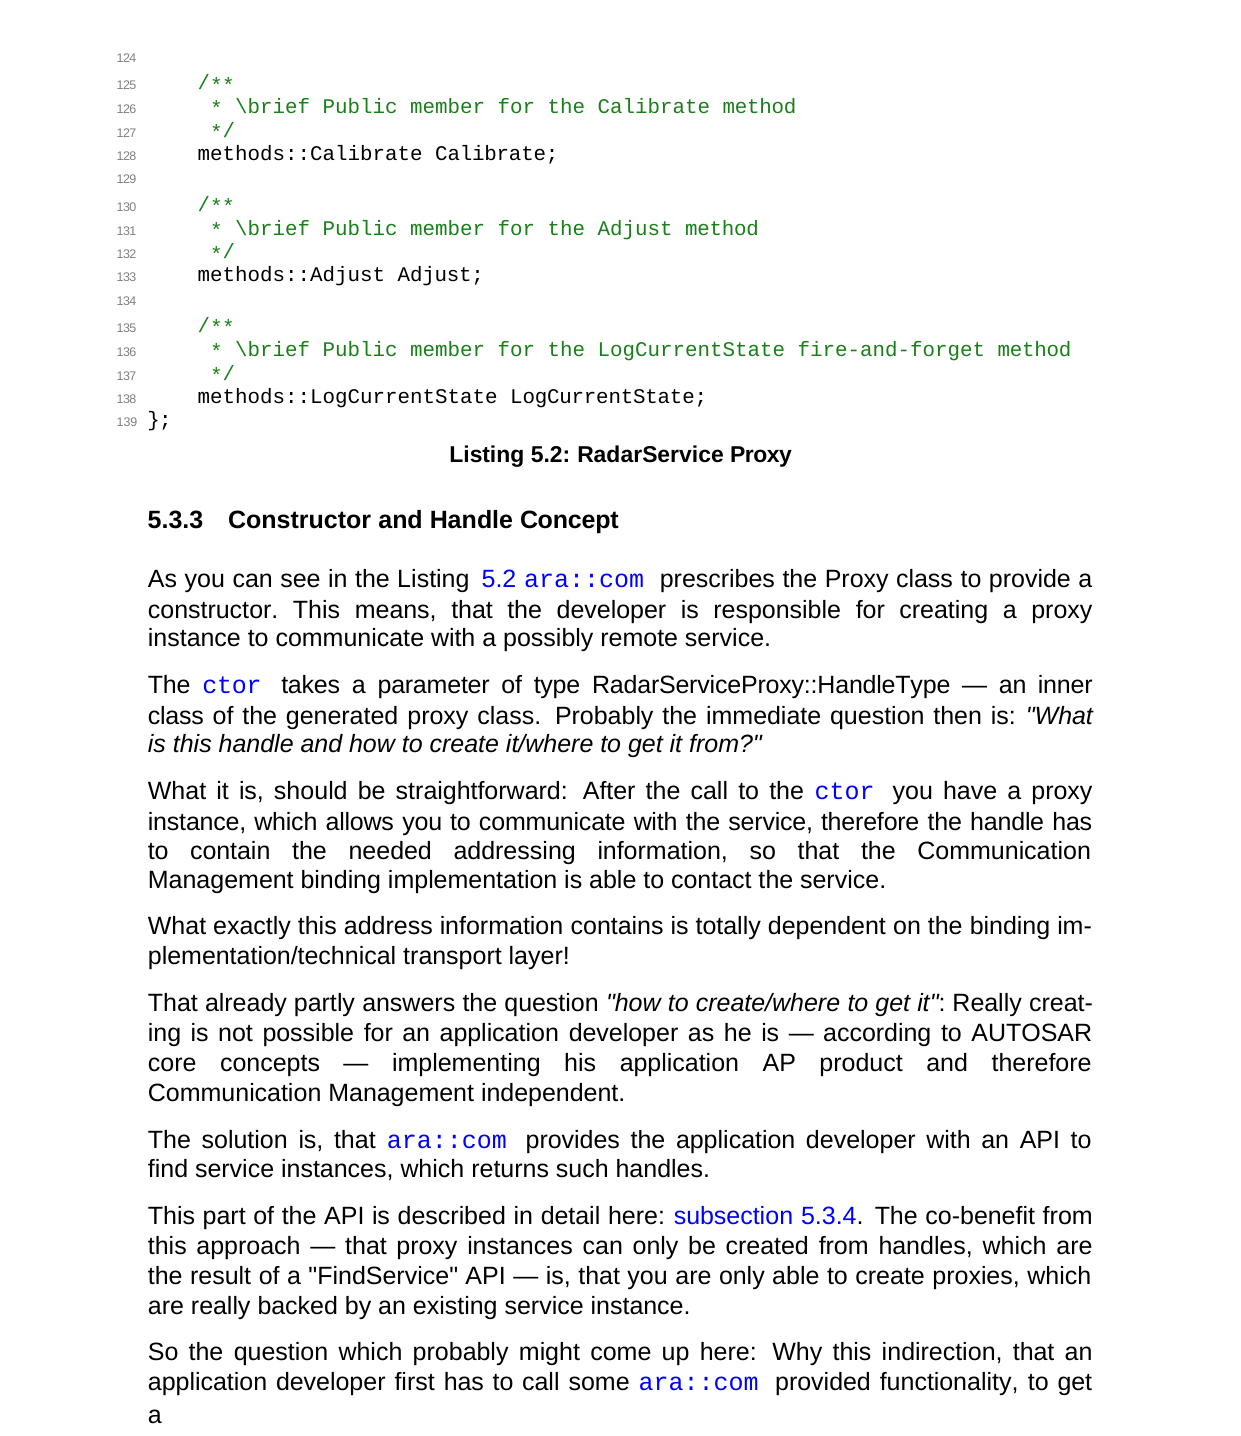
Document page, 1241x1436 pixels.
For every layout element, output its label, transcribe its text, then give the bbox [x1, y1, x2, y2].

text 128 methods::Calibrate Calibrate; [116, 142, 1215, 165]
text The ctor takes a parameter of type RadarServiceProxy::HandleType — an inner class of the generated proxy class. Probably the immediate question then is: "What is this handle and how to create it/where to get it from?" [148, 670, 1093, 758]
text 130 /** [116, 192, 1215, 216]
text 135 /** [116, 314, 1215, 337]
text 136 * \brief Public member for the LogCurrentState fire-and-forget method [116, 338, 1215, 361]
text The solution is, that ara::com provides the application developer with an API to find service instances, which returns such handles. [148, 1125, 1093, 1182]
text 139 }; [116, 409, 1215, 433]
subtitle Constructor and Handle Concept [147, 504, 1215, 533]
text 137 */ [116, 362, 1215, 385]
text 131 * \brief Public member for the Adjust method [116, 216, 1215, 240]
text What it is, should be straightforward: After the call to the ctor you have a proxy instance, which allows you to communicate with the service, therefore the handle has to contain the needed addressing information, so that the Communication Management binding implementation is able to contact the service. [148, 776, 1093, 893]
text This part of the API is described in detail here: subsection 5.3.4. The co-benefit from this approach — that proxy instances can only be created from handles, which are the result of a "FindService" API — is, that you are only able to create proxies, which are really backed by an existing service instance. [148, 1201, 1093, 1320]
text 124 [116, 50, 1215, 65]
text As you can see in the Listing 5.2 ara::com prescribes the Proxy class to provide a constructor. This means, that the developer is responsible for creating a proxy instance to communicate with a possibly remote service. [148, 564, 1093, 652]
text Listing 5.2: RadarService Proxy [449, 441, 1215, 467]
text 133 methods::Adjust Adjust; [116, 263, 1215, 286]
text 132 */ [116, 240, 1215, 263]
text So the question which probably might come up here: Why this indirection, that an application developer first has to call some ara::com provided functionality, to get a [148, 1337, 1093, 1428]
text 138 methods::LogCurrentState LogCurrentState; [116, 385, 1215, 408]
text 129 [116, 172, 1215, 186]
text That already partly answers the question "how to create/where to get it": Really creat- ing is not possible for an application developer as he is — according to AUTOSAR core concepts — implementing his application AP product and therefore Communication Management independent. [148, 988, 1093, 1107]
text What exactly this address information contains is totally dependent on the binding im- plementation/technical transport layer! [148, 911, 1093, 970]
text 126 * \brief Public member for the Calibrate method [116, 95, 1215, 118]
text 127 */ [116, 119, 1215, 142]
text 125 /** [116, 71, 1215, 94]
text 134 [116, 293, 1215, 307]
